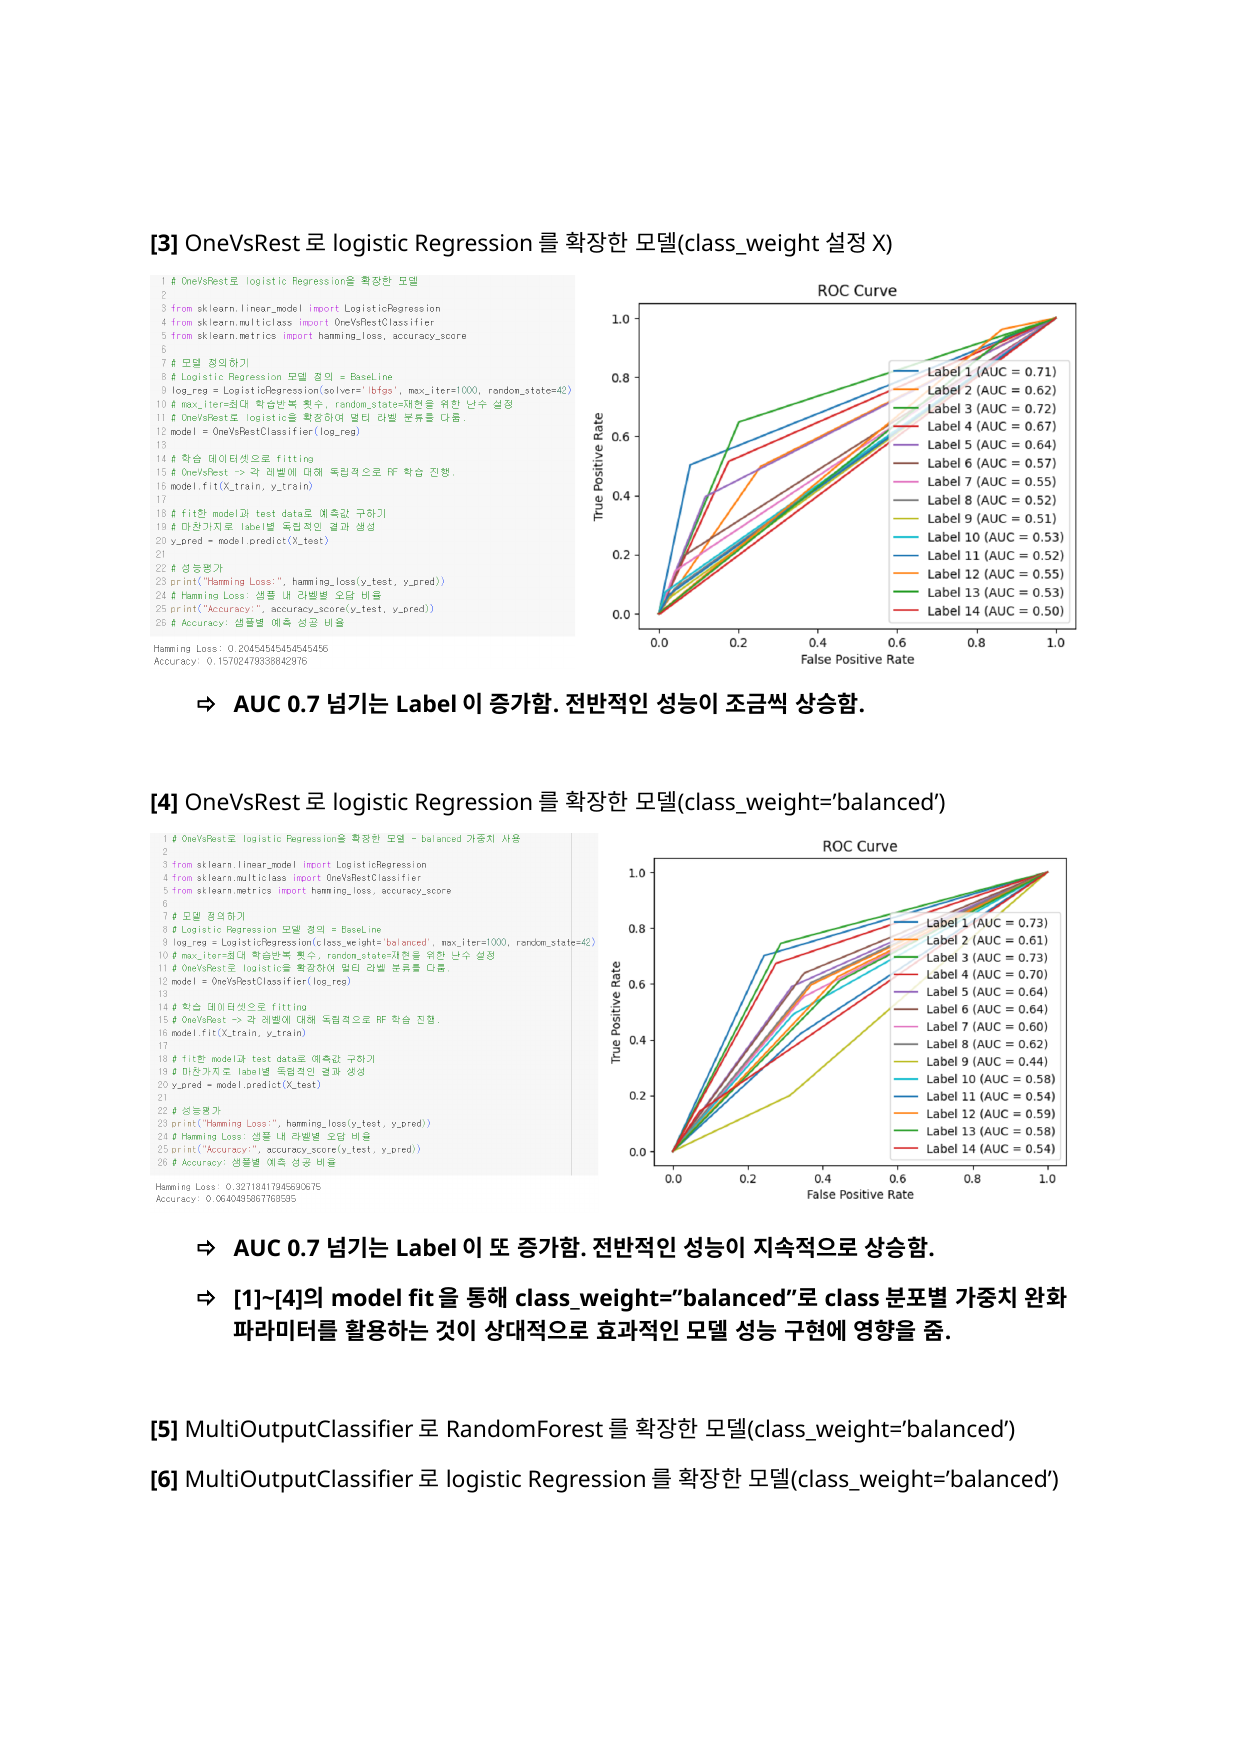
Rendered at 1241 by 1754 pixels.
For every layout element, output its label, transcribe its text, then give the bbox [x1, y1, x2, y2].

picture [581, 280, 1084, 669]
list AUC 0.7 넘기는 Label이 증가함. 전반적인 성능이 조금씩 상승함. [196, 686, 1090, 719]
text [5] MultiOutputClassifier로 RandomForest를 확장한 모델(class_weight=’balanced’) [150, 1411, 1090, 1444]
text [4] OneVsRest로 logistic Regression를 확장한 모델(class_weight=’balanced’) [150, 783, 1090, 817]
list AUC 0.7 넘기는 Label이 또 증가함. 전반적인 성능이 지속적으로 상승함. [196, 1229, 1090, 1263]
text [6] MultiOutputClassifier로 logistic Regression를 확장한 모델(class_weight=’balanced’) [150, 1461, 1090, 1494]
picture [150, 833, 1079, 1213]
text [3] OneVsRest로 logistic Regression를 확장한 모델(class_weight 설정X) [150, 225, 1090, 258]
picture [150, 275, 575, 669]
list [1]~[4]의 model fit을 통해 class_weight=”balanced”로 class 분포별 가중치 완화 파라미터를 활용하는 것이 상대적으로 효과적인 모델 성능 구현에 영향을 줌. [196, 1279, 1090, 1346]
